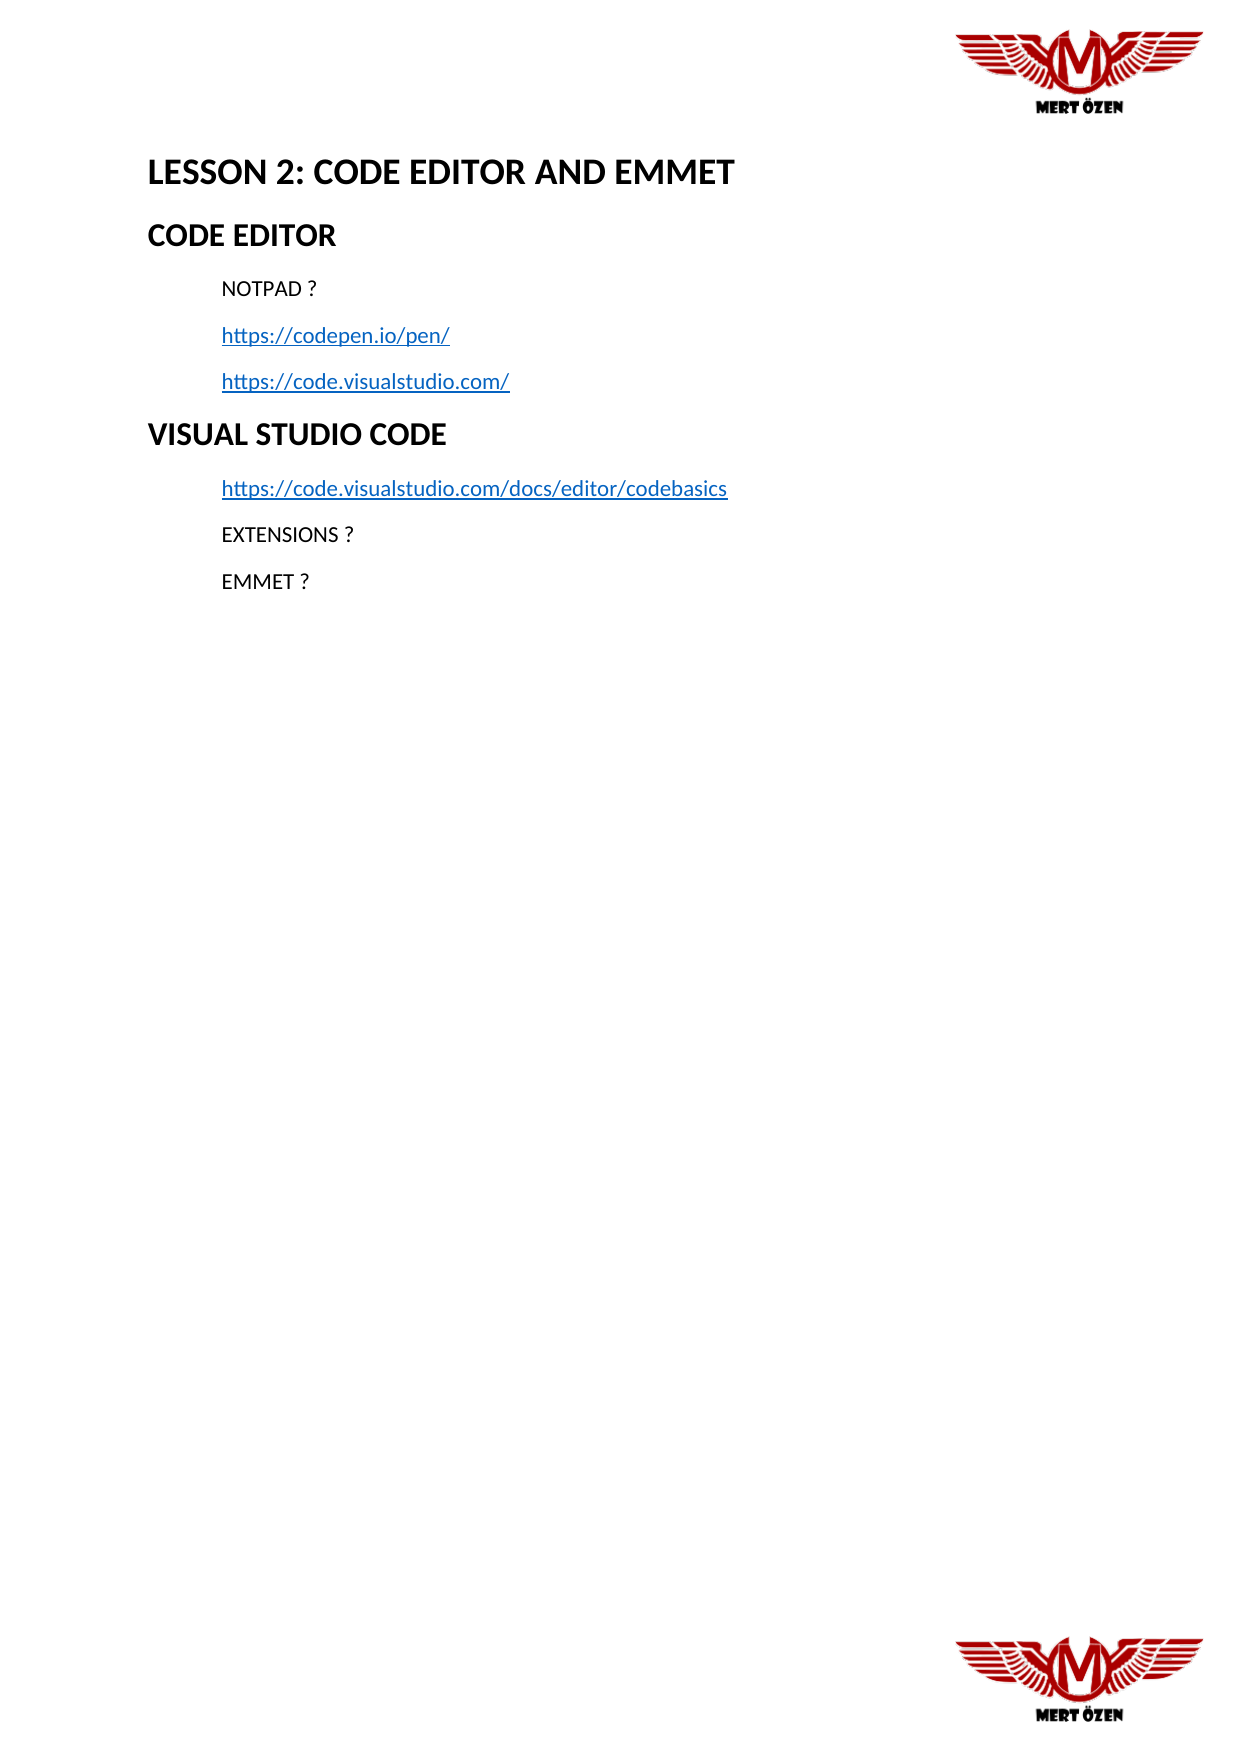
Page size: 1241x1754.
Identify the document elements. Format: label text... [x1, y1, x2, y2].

text VISUAL STUDIO CODE [148, 413, 1093, 454]
picture [955, 1636, 1204, 1722]
text CODE EDITOR [148, 214, 1093, 254]
text https://code.visualstudio.com/ [148, 367, 1093, 395]
picture [955, 29, 1204, 114]
text EXTENSIONS ? [148, 520, 1093, 548]
text NOTPAD ? [148, 274, 1093, 302]
text https://code.visualstudio.com/docs/editor/codebasics [148, 474, 1093, 502]
text EMMET ? [148, 567, 1093, 595]
text https://codepen.io/pen/ [148, 321, 1093, 349]
text LESSON 2: code edıtor AND emmet [148, 148, 1093, 193]
